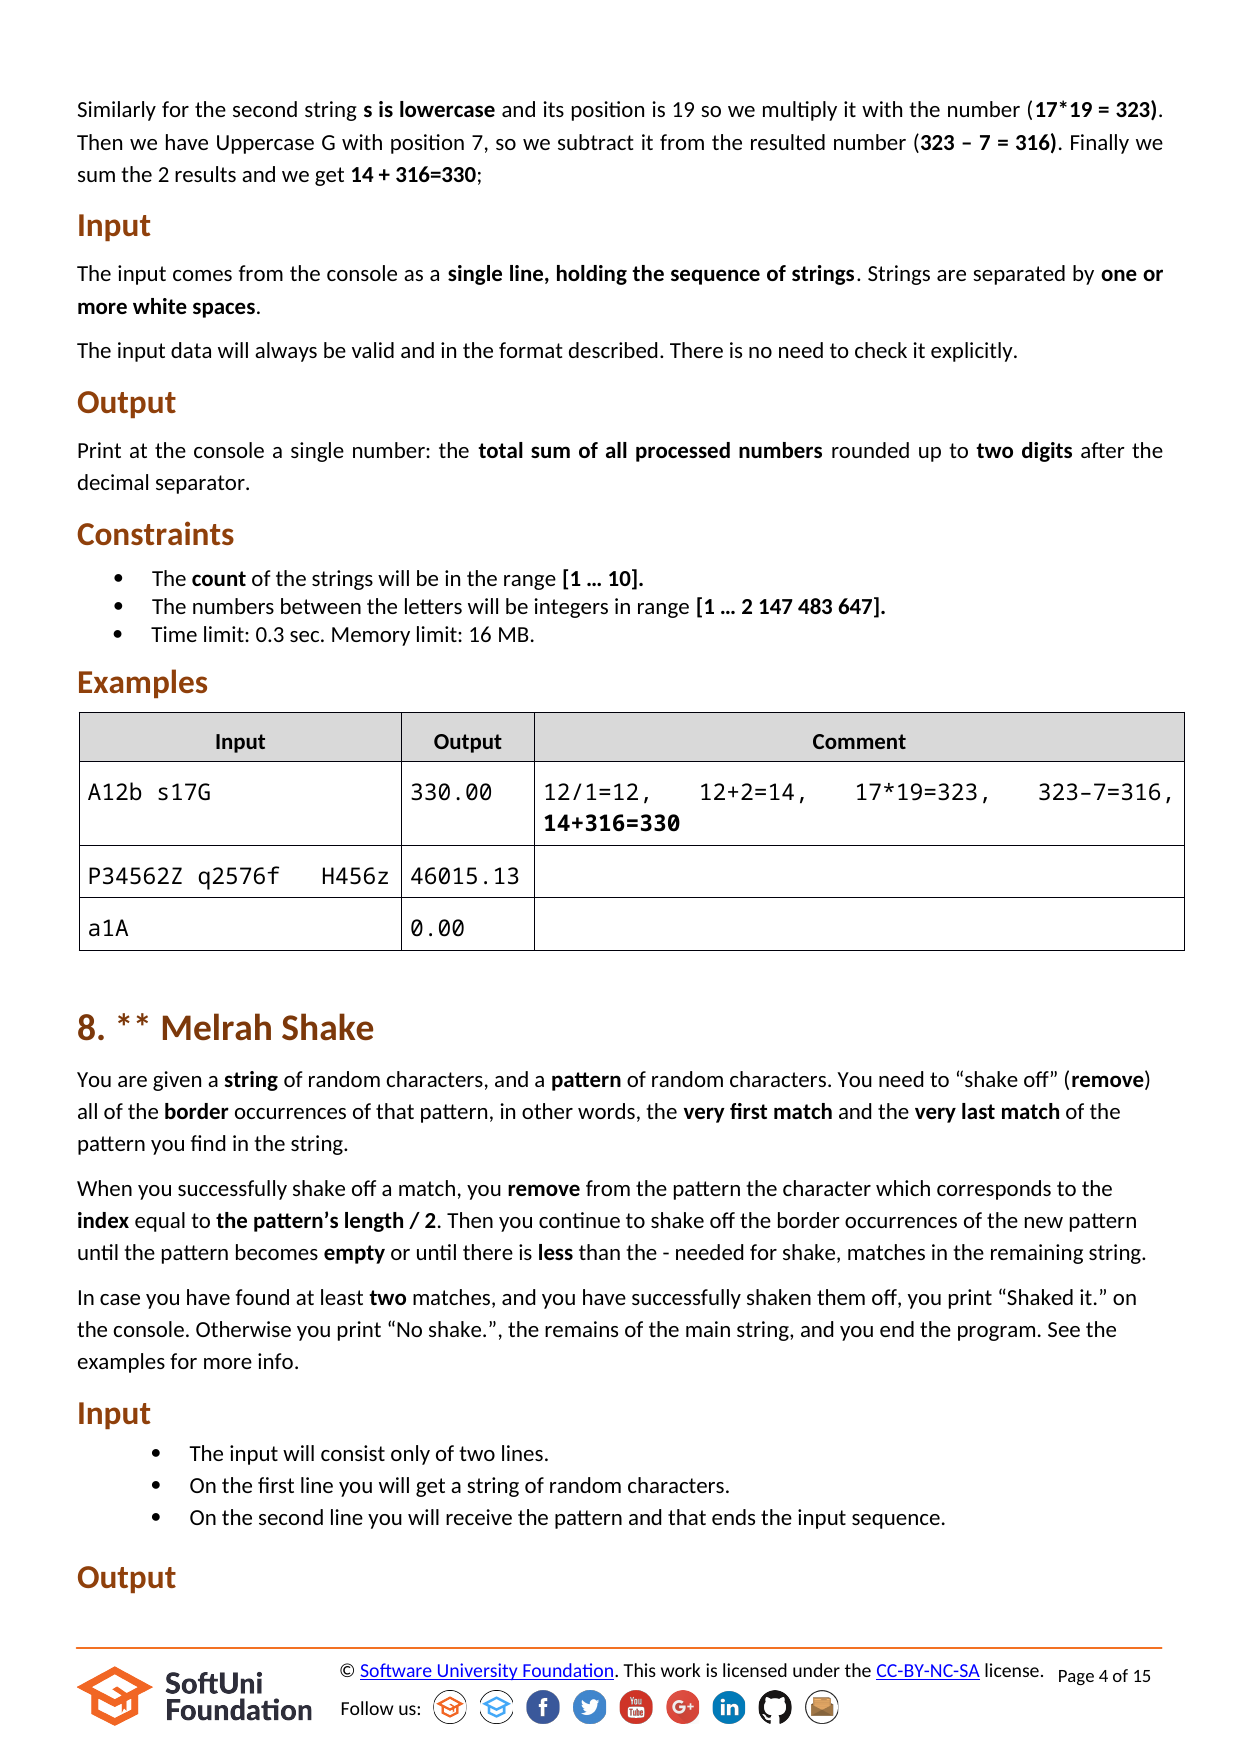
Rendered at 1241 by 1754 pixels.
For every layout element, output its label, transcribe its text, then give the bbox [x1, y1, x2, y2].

list Time limit: 0.3 sec. Memory limit: 16 MB. [114, 620, 1163, 648]
list The count of the strings will be in the range [1 … 10]. [114, 564, 1163, 592]
table_cell A12b s17G [80, 762, 401, 844]
list On the second line you will receive the pattern and that ends the input sequence. [152, 1503, 1163, 1531]
text In case you have found at least two matches, and you have successfully shaken them off, you print “Shaked it.” on the console. Otherwise you print “No shake.”, the remains of the main string, and you end the program. See the examples for more info. [77, 1283, 1163, 1375]
picture [736, 1691, 746, 1701]
list The numbers between the letters will be integers in range [1 … 2 147 483 647]. [114, 592, 1163, 620]
table_cell [535, 846, 1184, 897]
subtitle Constraints [77, 513, 1163, 554]
subtitle Output [77, 381, 1163, 422]
picture [480, 1690, 513, 1724]
picture [666, 1690, 700, 1724]
text You are given a string of random characters, and a pattern of random characters. You need to “shake off” (remove) all of the border occurrences of that pattern, in other words, the very first match and the very last match of the pattern you find in the string. [77, 1065, 1163, 1157]
picture [712, 1691, 722, 1701]
picture [805, 1690, 839, 1724]
subtitle ** Melrah Shake [77, 1004, 1163, 1049]
subtitle Input [77, 1392, 1163, 1433]
table_cell [535, 898, 1184, 949]
picture [573, 1690, 607, 1724]
table_cell 12/1=12, 12+2=14, 17*19=323, 323–7=316, 14+316=330 [535, 762, 1184, 844]
picture [526, 1690, 560, 1724]
picture [736, 1714, 746, 1724]
list On the first line you will get a string of random characters. [152, 1471, 1163, 1499]
table_cell 46015.13 [402, 846, 534, 897]
picture [433, 1690, 467, 1724]
picture [727, 1705, 738, 1715]
text The input data will always be valid and in the format described. There is no need to check it explicitly. [77, 336, 1163, 364]
picture [619, 1690, 653, 1724]
list The input will consist only of two lines. [152, 1439, 1163, 1467]
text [77, 95, 1163, 188]
table_header Comment [535, 713, 1184, 761]
table_header Input [80, 713, 401, 761]
picture [712, 1714, 722, 1724]
subtitle Input [77, 204, 1163, 245]
table_header Output [402, 713, 534, 761]
picture [76, 1666, 312, 1726]
table_cell 330.00 [402, 762, 534, 844]
table_cell a1A [80, 898, 401, 949]
subtitle Examples [77, 661, 1163, 701]
picture [758, 1690, 792, 1724]
text Print at the console a single number: the total sum of all processed numbers rounded up to two digits after the decimal separator. [77, 436, 1163, 496]
text When you successfully shake off a match, you remove from the pattern the character which corresponds to the index equal to the pattern’s length / 2. Then you continue to shake off the border occurrences of the new pattern until the pattern becomes empty or until there is less than the - needed for shake, matches in the remaining string. [77, 1174, 1163, 1266]
table_cell P34562Z q2576f H456z [80, 846, 401, 897]
text The input comes from the console as a single line, holding the sequence of strings. Strings are separated by one or more white spaces. [77, 259, 1163, 320]
table_cell 0.00 [402, 898, 534, 949]
subtitle Output [77, 1556, 1163, 1597]
